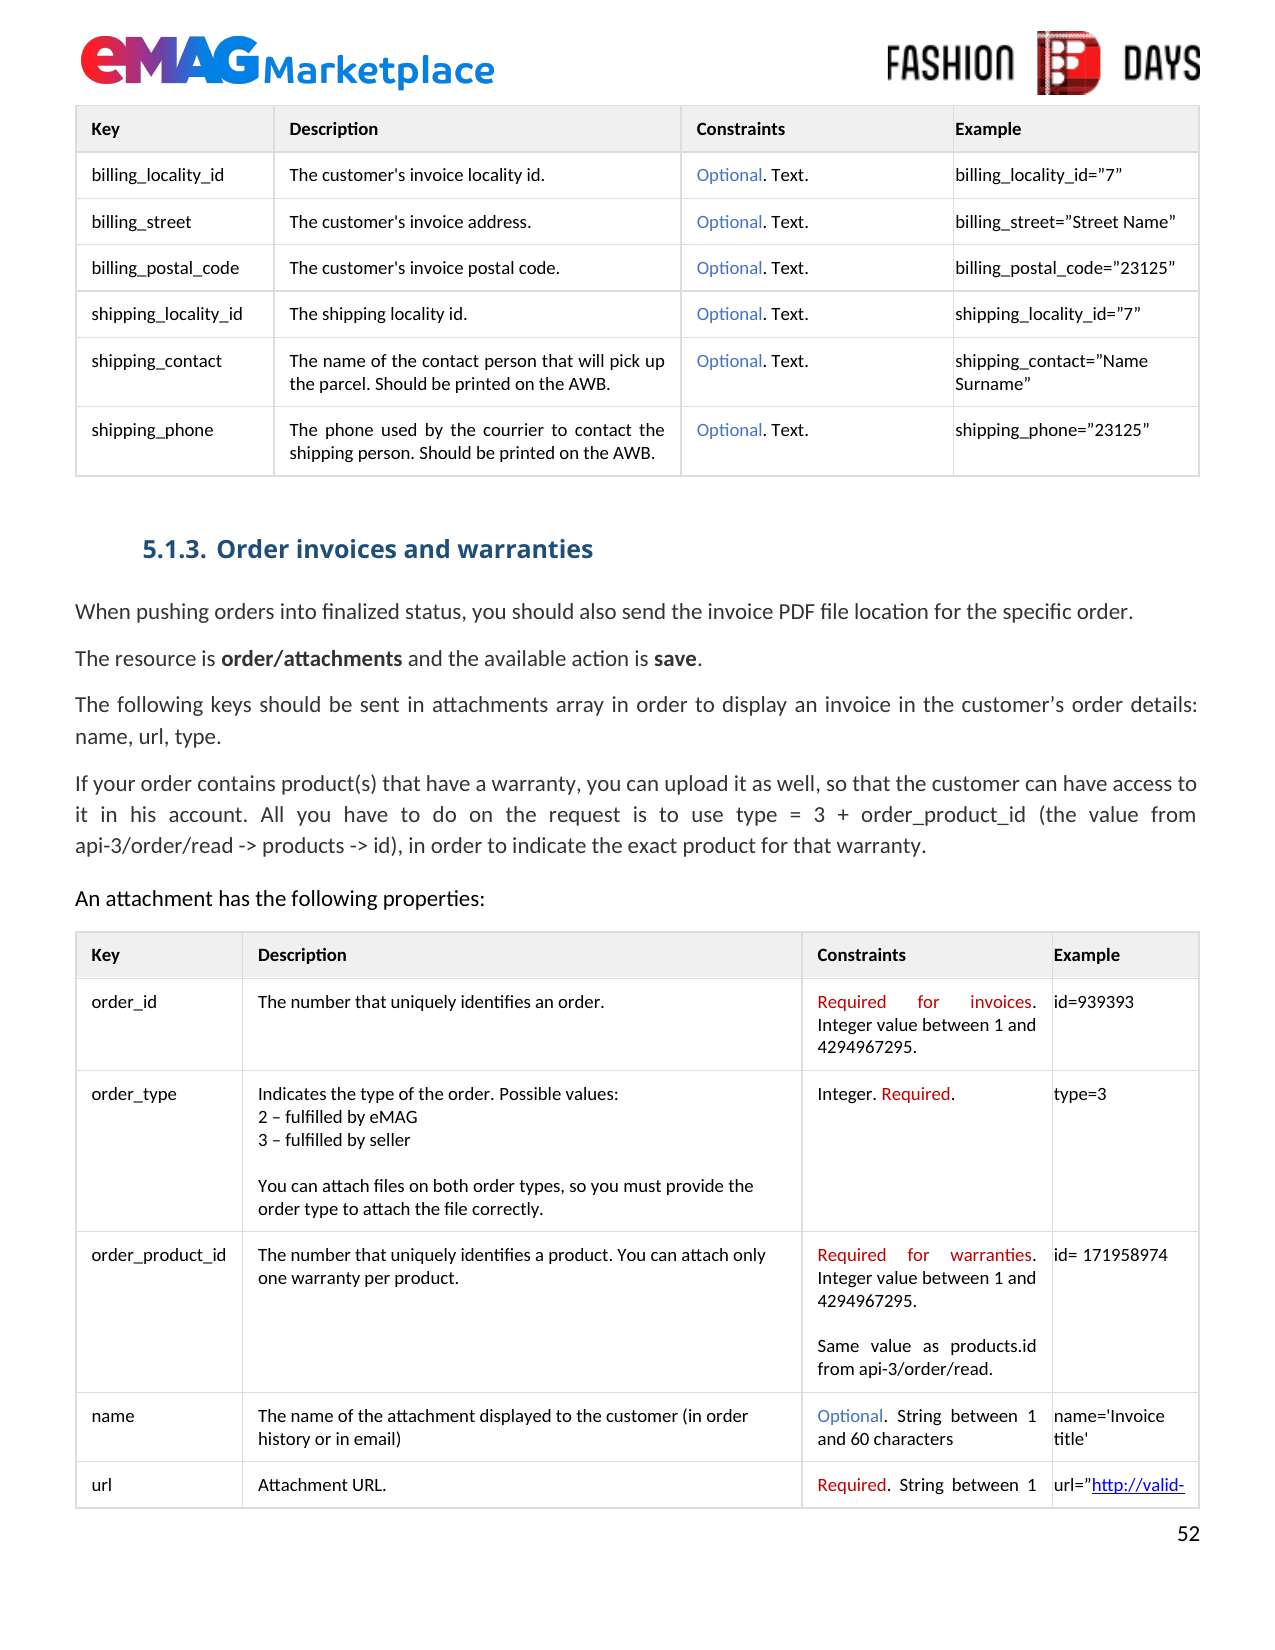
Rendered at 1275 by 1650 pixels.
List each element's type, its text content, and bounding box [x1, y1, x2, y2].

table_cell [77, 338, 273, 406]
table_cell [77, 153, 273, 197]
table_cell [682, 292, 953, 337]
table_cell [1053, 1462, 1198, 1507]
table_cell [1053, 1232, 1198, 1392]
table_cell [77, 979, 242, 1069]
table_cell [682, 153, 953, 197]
text If your order contains product(s) that have a warranty, you can upload it as well, so that the customer can have access to it in his account. All you have to do on the request is to use type = 3 + order_product_id (the value from api-3/order/read -> products -> id), in order to indicate the exact product for that warranty. [75, 765, 1200, 859]
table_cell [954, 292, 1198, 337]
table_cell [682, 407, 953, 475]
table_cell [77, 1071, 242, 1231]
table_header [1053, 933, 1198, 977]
subtitle Order invoices and warranties [142, 532, 1200, 566]
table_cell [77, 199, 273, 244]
text When pushing orders into finalized status, you should also send the invoice PDF file location for the specific order. [75, 593, 1200, 625]
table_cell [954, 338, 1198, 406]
table_header Example [954, 106, 1198, 151]
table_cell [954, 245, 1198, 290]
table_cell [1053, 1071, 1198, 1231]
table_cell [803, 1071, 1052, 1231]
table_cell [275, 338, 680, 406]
picture [76, 30, 500, 95]
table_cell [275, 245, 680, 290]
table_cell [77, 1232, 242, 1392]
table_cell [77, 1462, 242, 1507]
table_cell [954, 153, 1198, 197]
picture [887, 31, 1200, 95]
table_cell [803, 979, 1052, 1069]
table_header Constraints [682, 106, 953, 151]
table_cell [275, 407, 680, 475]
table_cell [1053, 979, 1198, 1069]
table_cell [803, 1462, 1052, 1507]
table_header Key [77, 106, 273, 151]
text The following keys should be sent in attachments array in order to display an invoice in the customer’s order details: name, url, type. [75, 687, 1200, 750]
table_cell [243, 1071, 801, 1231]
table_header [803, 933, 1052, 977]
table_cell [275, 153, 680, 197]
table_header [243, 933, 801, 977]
text The resource is order/attachments and the available action is save. [75, 640, 1200, 672]
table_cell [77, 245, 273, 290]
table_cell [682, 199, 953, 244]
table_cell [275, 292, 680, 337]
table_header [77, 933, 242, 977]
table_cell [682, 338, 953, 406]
text An attachment has the following properties: [75, 884, 1200, 912]
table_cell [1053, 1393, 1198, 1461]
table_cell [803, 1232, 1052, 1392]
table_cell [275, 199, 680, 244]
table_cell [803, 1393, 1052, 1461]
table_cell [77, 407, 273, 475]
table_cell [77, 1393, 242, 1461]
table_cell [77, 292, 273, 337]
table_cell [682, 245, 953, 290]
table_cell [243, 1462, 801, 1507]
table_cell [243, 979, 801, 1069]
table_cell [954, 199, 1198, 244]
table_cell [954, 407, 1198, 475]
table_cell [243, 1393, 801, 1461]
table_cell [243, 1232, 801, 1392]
table_header Description [275, 106, 680, 151]
